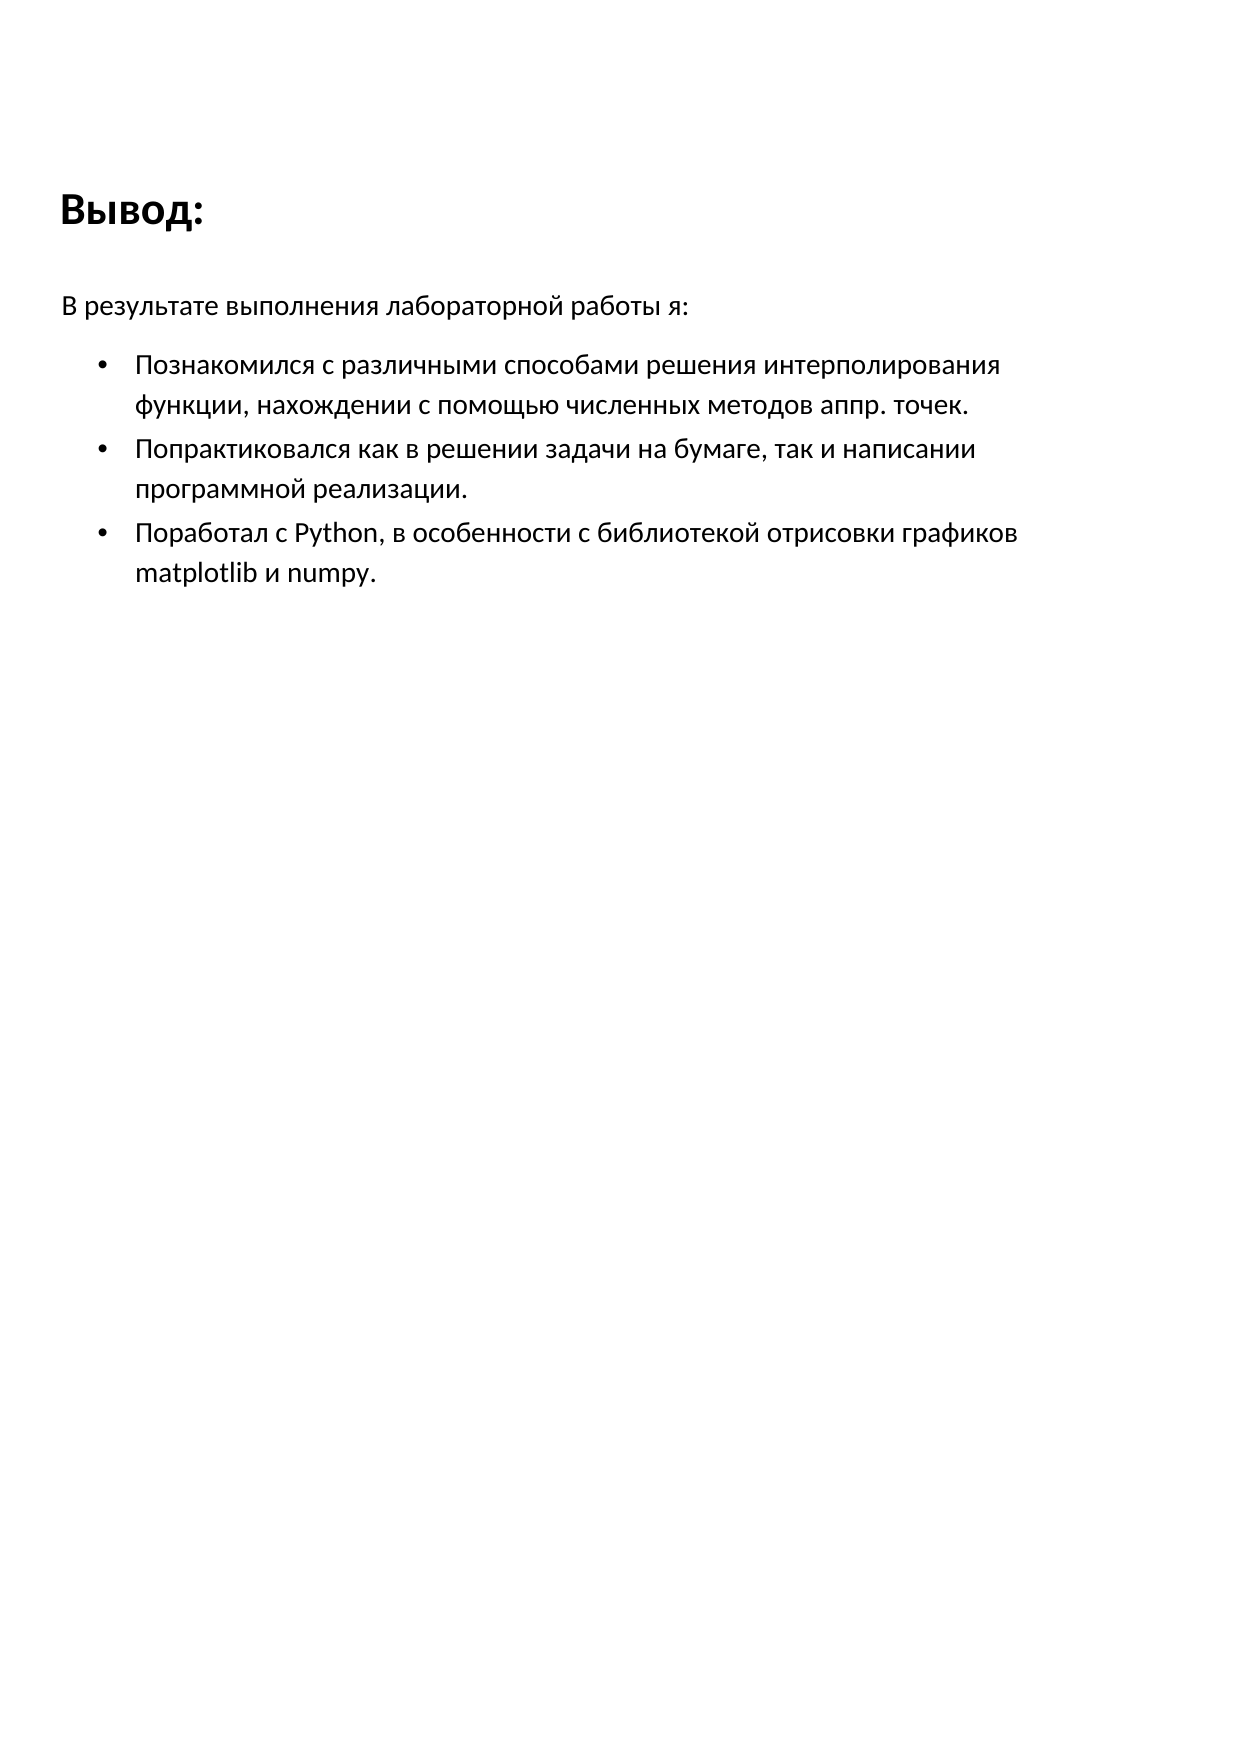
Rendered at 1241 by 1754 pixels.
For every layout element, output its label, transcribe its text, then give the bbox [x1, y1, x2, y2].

text Вывод: [60, 180, 1098, 236]
text В результате выполнения лабораторной работы я: [61, 287, 1098, 323]
list Попрактиковался как в решении задачи на бумаге, так и написании программной реализации. [97, 430, 1098, 506]
list Познакомился с различными способами решения интерполирования функции, нахождении с помощью численных методов аппр. точек. [97, 346, 1098, 422]
list Поработал с Python, в особенности с библиотекой отрисовки графиков matplotlib и numpy. [97, 514, 1098, 590]
